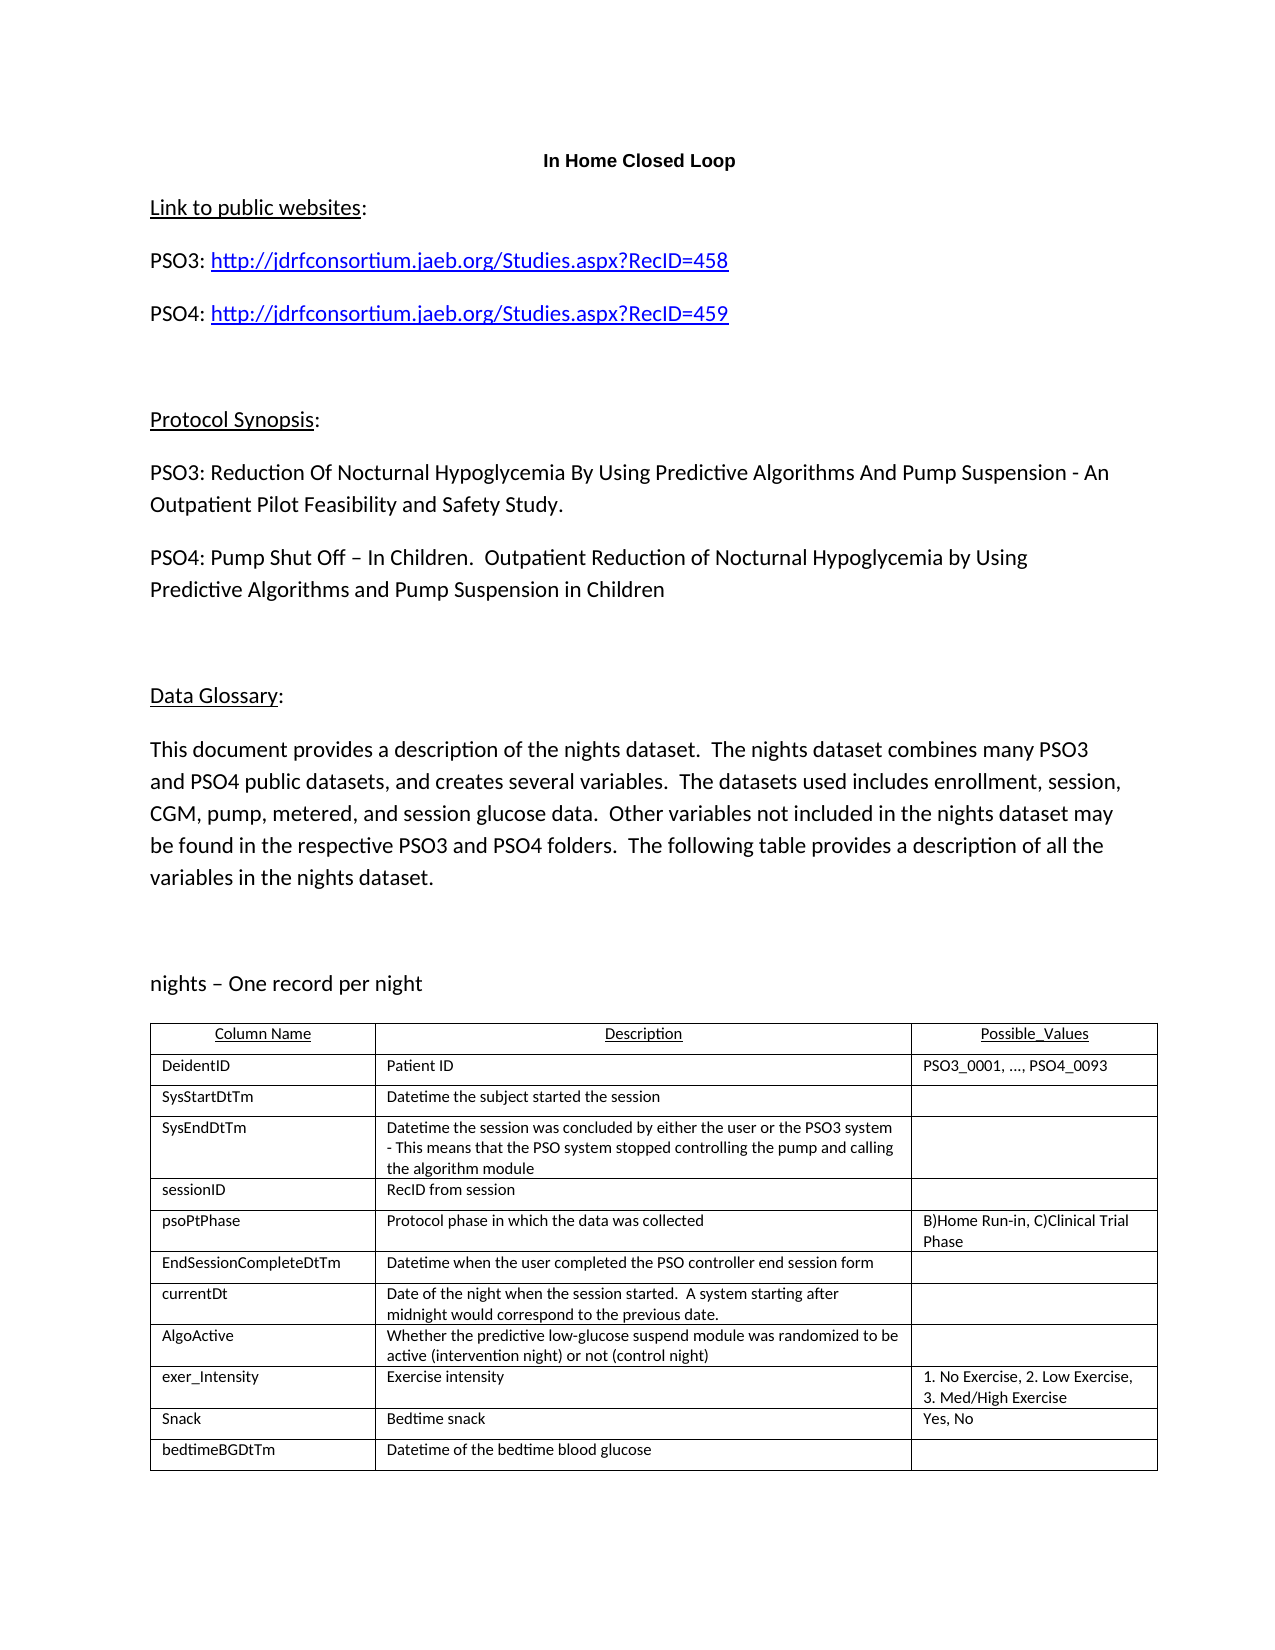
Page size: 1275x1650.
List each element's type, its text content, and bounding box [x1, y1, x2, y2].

table_header Possible_Values [912, 1024, 1157, 1054]
table_cell EndSessionCompleteDtTm [151, 1252, 375, 1282]
table_cell Protocol phase in which the data was collected [376, 1211, 911, 1251]
table_cell [912, 1252, 1157, 1282]
table_cell bedtimeBGDtTm [151, 1440, 375, 1470]
text PSO3: Reduction Of Nocturnal Hypoglycemia By Using Predictive Algorithms And Pump Suspension - An Outpatient Pilot Feasibility and Safety Study. [150, 458, 1125, 518]
table_cell psoPtPhase [151, 1211, 375, 1251]
table_header Column Name [151, 1024, 375, 1054]
table_cell Whether the predictive low-glucose suspend module was randomized to be active (intervention night) or not (control night) [376, 1325, 911, 1366]
table_cell AlgoActive [151, 1325, 375, 1366]
text PSO3: http://jdrfconsortium.jaeb.org/Studies.aspx?RecID=458 [150, 246, 1125, 274]
table_cell 1. No Exercise, 2. Low Exercise, 3. Med/High Exercise [912, 1367, 1157, 1407]
table_cell [912, 1179, 1157, 1209]
text Protocol Synopsis: [150, 405, 1125, 433]
table_cell exer_Intensity [151, 1367, 375, 1407]
table_cell [912, 1440, 1157, 1470]
table_cell RecID from session [376, 1179, 911, 1209]
table_cell Bedtime snack [376, 1409, 911, 1439]
table_cell Exercise intensity [376, 1367, 911, 1407]
table_cell sessionID [151, 1179, 375, 1209]
table_cell [912, 1086, 1157, 1116]
table_cell SysStartDtTm [151, 1086, 375, 1116]
text PSO4: Pump Shut Off – In Children. Outpatient Reduction of Nocturnal Hypoglycemia by Using Predictive Algorithms and Pump Suspension in Children [150, 543, 1125, 604]
table_cell Date of the night when the session started. A system starting after midnight would correspond to the previous date. [376, 1284, 911, 1324]
table_cell Datetime of the bedtime blood glucose [376, 1440, 911, 1470]
table_cell Yes, No [912, 1409, 1157, 1439]
table_cell currentDt [151, 1284, 375, 1324]
table_cell Datetime when the user completed the PSO controller end session form [376, 1252, 911, 1282]
text PSO4: http://jdrfconsortium.jaeb.org/Studies.aspx?RecID=459 [150, 299, 1125, 327]
table_cell PSO3_0001, ..., PSO4_0093 [912, 1055, 1157, 1085]
table_cell Patient ID [376, 1055, 911, 1085]
table_cell [912, 1325, 1157, 1366]
text Data Glossary: [150, 682, 1125, 710]
table_cell B)Home Run-in, C)Clinical Trial Phase [912, 1211, 1157, 1251]
text nights – One record per night [150, 969, 1125, 997]
table_cell DeidentID [151, 1055, 375, 1085]
text This document provides a description of the nights dataset. The nights dataset combines many PSO3 and PSO4 public datasets, and creates several variables. The datasets used includes enrollment, session, CGM, pump, metered, and session glucose data. Other variables not included in the nights dataset may be found in the respective PSO3 and PSO4 folders. The following table provides a description of all the variables in the nights dataset. [150, 735, 1125, 891]
table_header Description [376, 1024, 911, 1054]
table_cell [912, 1117, 1157, 1178]
table_cell Snack [151, 1409, 375, 1439]
text In Home Closed Loop [154, 150, 1125, 172]
table_cell [912, 1284, 1157, 1324]
table_cell Datetime the session was concluded by either the user or the PSO3 system - This means that the PSO system stopped controlling the pump and calling the algorithm module [376, 1117, 911, 1178]
table_cell Datetime the subject started the session [376, 1086, 911, 1116]
text Link to public websites: [150, 193, 1125, 221]
table_cell SysEndDtTm [151, 1117, 375, 1178]
